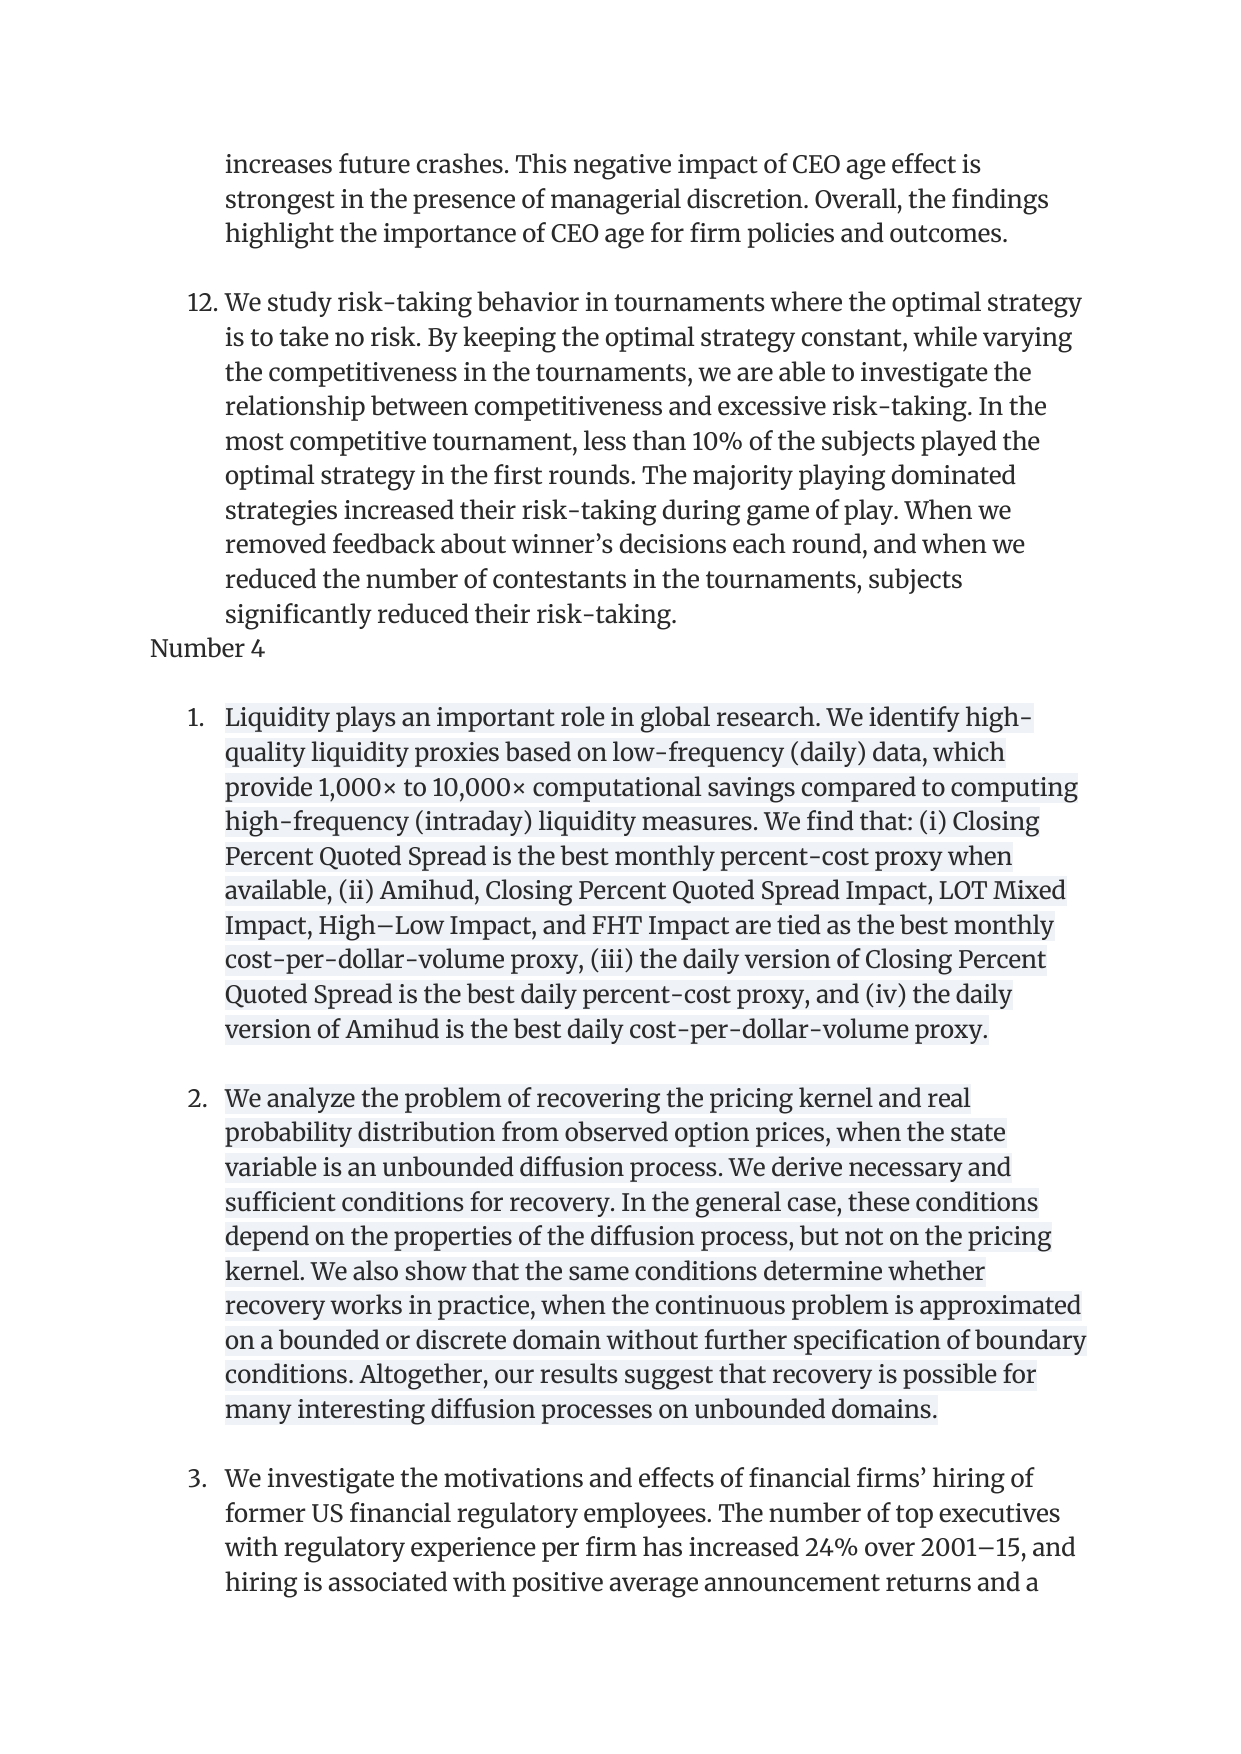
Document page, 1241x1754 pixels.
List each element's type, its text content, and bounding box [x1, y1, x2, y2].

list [187, 150, 1090, 249]
text Number 4 [150, 634, 1090, 664]
list Liquidity plays an important role in global research. We identify high-quality liquidity proxies based on low-frequency (daily) data, which provide 1,000× to 10,000× computational savings compared to computing high-frequency (intraday) liquidity measures. We find that: (i) Closing Percent Quoted Spread is the best monthly percent-cost proxy when available, (ii) Amihud, Closing Percent Quoted Spread Impact, LOT Mixed Impact, High–Low Impact, and FHT Impact are tied as the best monthly cost-per-dollar-volume proxy, (iii) the daily version of Closing Percent Quoted Spread is the best daily percent-cost proxy, and (iv) the daily version of Amihud is the best daily cost-per-dollar-volume proxy. [187, 703, 1090, 1045]
list We analyze the problem of recovering the pricing kernel and real probability distribution from observed option prices, when the state variable is an unbounded diffusion process. We derive necessary and sufficient conditions for recovery. In the general case, these conditions depend on the properties of the diffusion process, but not on the pricing kernel. We also show that the same conditions determine whether recovery works in practice, when the continuous problem is approximated on a bounded or discrete domain without further specification of boundary conditions. Altogether, our results suggest that recovery is possible for many interesting diffusion processes on unbounded domains. [187, 1084, 1090, 1425]
list We study risk-taking behavior in tournaments where the optimal strategy is to take no risk. By keeping the optimal strategy constant, while varying the competitiveness in the tournaments, we are able to investigate the relationship between competitiveness and excessive risk-taking. In the most competitive tournament, less than 10% of the subjects played the optimal strategy in the first rounds. The majority playing dominated strategies increased their risk-taking during game of play. When we removed feedback about winner’s decisions each round, and when we reduced the number of contestants in the tournaments, subjects significantly reduced their risk-taking. [187, 288, 1090, 630]
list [187, 1464, 1090, 1598]
